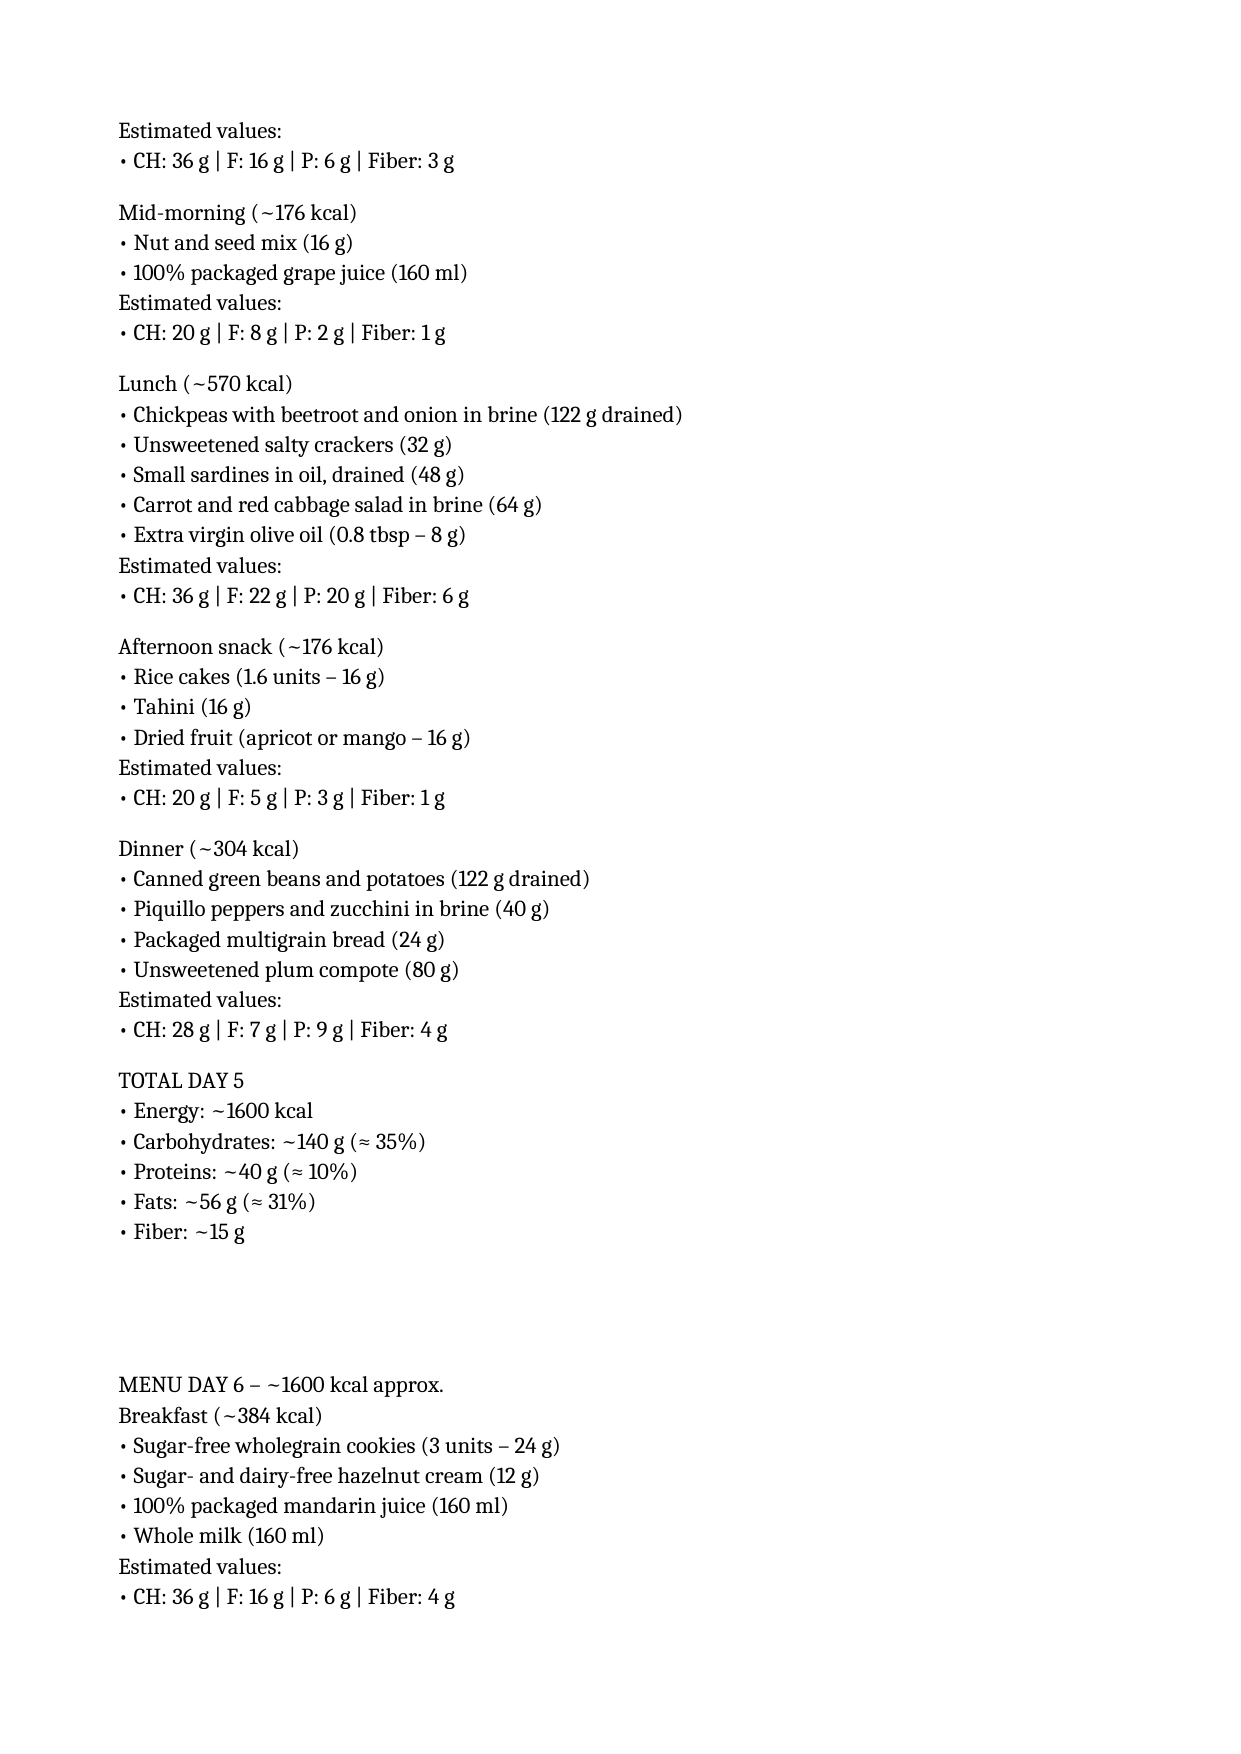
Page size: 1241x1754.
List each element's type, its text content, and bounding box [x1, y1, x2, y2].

text MENU DAY 6 – ~1600 kcal approx. Breakfast (~384 kcal) • Sugar-free wholegrain cookies (3 units – 24 g) • Sugar- and dairy-free hazelnut cream (12 g) • 100% packaged mandarin juice (160 ml) • Whole milk (160 ml) Estimated values: • CH: 36 g | F: 16 g | P: 6 g | Fiber: 4 g [118, 1372, 1122, 1610]
text Lunch (~570 kcal) • Chickpeas with beetroot and onion in brine (122 g drained) • Unsweetened salty crackers (32 g) • Small sardines in oil, drained (48 g) • Carrot and red cabbage salad in brine (64 g) • Extra virgin olive oil (0.8 tbsp – 8 g) Estimated values: • CH: 36 g | F: 22 g | P: 20 g | Fiber: 6 g [118, 371, 1122, 609]
text Afternoon snack (~176 kcal) • Rice cakes (1.6 units – 16 g) • Tahini (16 g) • Dried fruit (apricot or mango – 16 g) Estimated values: • CH: 20 g | F: 5 g | P: 3 g | Fiber: 1 g [118, 634, 1122, 811]
text TOTAL DAY 5 • Energy: ~1600 kcal • Carbohydrates: ~140 g (≈ 35%) • Proteins: ~40 g (≈ 10%) • Fats: ~56 g (≈ 31%) • Fiber: ~15 g [118, 1068, 1122, 1246]
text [118, 118, 1122, 175]
text Mid-morning (~176 kcal) • Nut and seed mix (16 g) • 100% packaged grape juice (160 ml) Estimated values: • CH: 20 g | F: 8 g | P: 2 g | Fiber: 1 g [118, 199, 1122, 347]
text Dinner (~304 kcal) • Canned green beans and potatoes (122 g drained) • Piquillo peppers and zucchini in brine (40 g) • Packaged multigrain bread (24 g) • Unsweetened plum compote (80 g) Estimated values: • CH: 28 g | F: 7 g | P: 9 g | Fiber: 4 g [118, 836, 1122, 1043]
